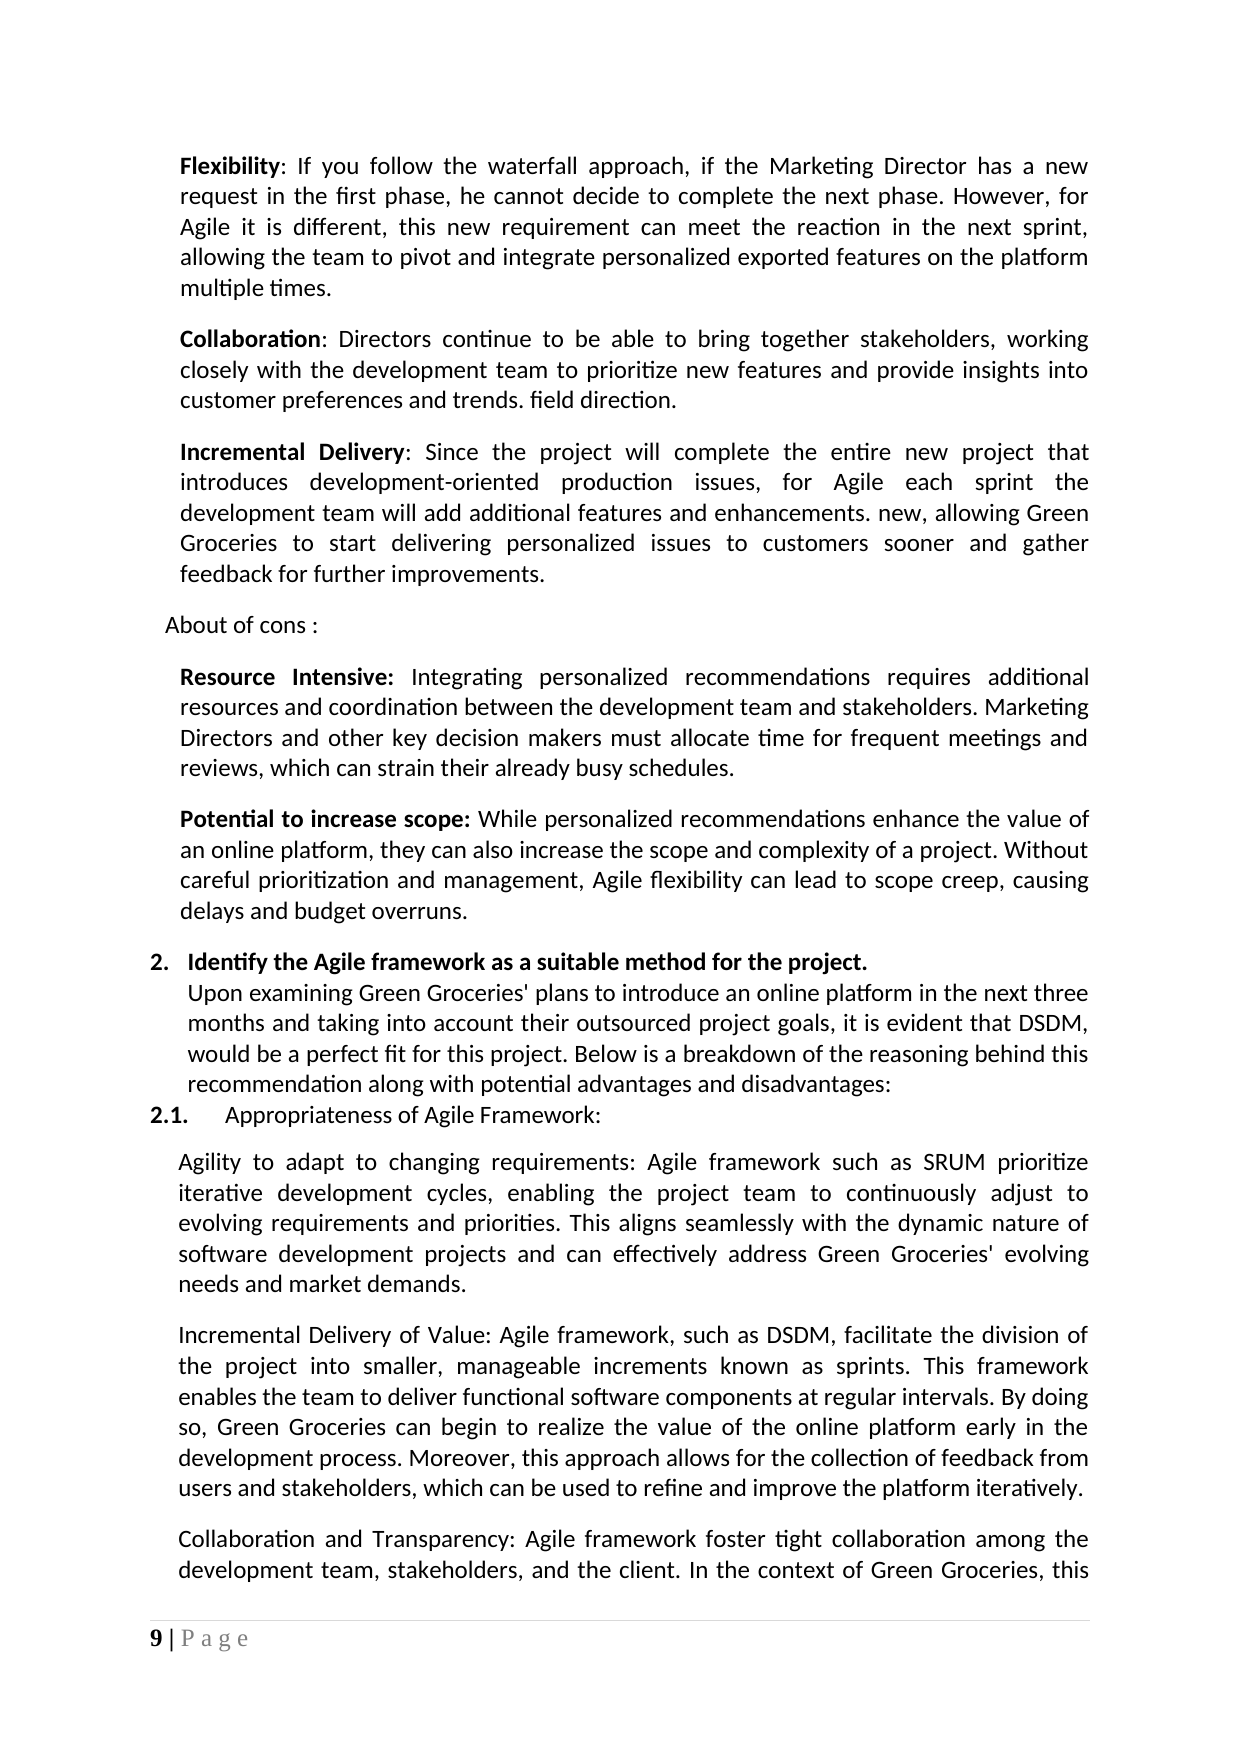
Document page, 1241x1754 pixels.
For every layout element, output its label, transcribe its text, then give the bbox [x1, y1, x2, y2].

list Identify the Agile framework as a suitable method for the project. [150, 946, 1090, 977]
text About of cons : [165, 609, 1090, 640]
text Incremental Delivery: Since the project will complete the entire new project that introduces development-oriented production issues, for Agile each sprint the development team will add additional features and enhancements. new, allowing Green Groceries to start delivering personalized issues to customers sooner and gather feedback for further improvements. [180, 436, 1090, 588]
list Upon examining Green Groceries' plans to introduce an online platform in the next three months and taking into account their outsourced project goals, it is evident that DSDM, would be a perfect fit for this project. Below is a breakdown of the reasoning behind this recommendation along with potential advantages and disadvantages: [187, 977, 1090, 1099]
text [178, 1524, 1090, 1585]
list Appropriateness of Agile Framework: [150, 1099, 1090, 1129]
text Potential to increase scope: While personalized recommendations enhance the value of an online platform, they can also increase the scope and complexity of a project. Without careful prioritization and management, Agile flexibility can lead to scope creep, causing delays and budget overruns. [180, 803, 1090, 926]
text Flexibility: If you follow the waterfall approach, if the Marketing Director has a new request in the first phase, he cannot decide to complete the next phase. However, for Agile it is different, this new requirement can meet the reaction in the next sprint, allowing the team to pivot and integrate personalized exported features on the platform multiple times. [180, 150, 1090, 303]
text Collaboration: Directors continue to be able to bring together stakeholders, working closely with the development team to prioritize new features and provide insights into customer preferences and trends. field direction. [180, 323, 1090, 415]
text Agility to adapt to changing requirements: Agile framework such as SRUM prioritize iterative development cycles, enabling the project team to continuously adjust to evolving requirements and priorities. This aligns seamlessly with the dynamic nature of software development projects and can effectively address Green Groceries' evolving needs and market demands. [178, 1146, 1090, 1299]
text Incremental Delivery of Value: Agile framework, such as DSDM, facilitate the division of the project into smaller, manageable increments known as sprints. This framework enables the team to deliver functional software components at regular intervals. By doing so, Green Groceries can begin to realize the value of the online platform early in the development process. Moreover, this approach allows for the collection of feedback from users and stakeholders, which can be used to refine and improve the platform iteratively. [178, 1320, 1090, 1503]
text Resource Intensive: Integrating personalized recommendations requires additional resources and coordination between the development team and stakeholders. Marketing Directors and other key decision makers must allocate time for frequent meetings and reviews, which can strain their already busy schedules. [180, 661, 1090, 783]
